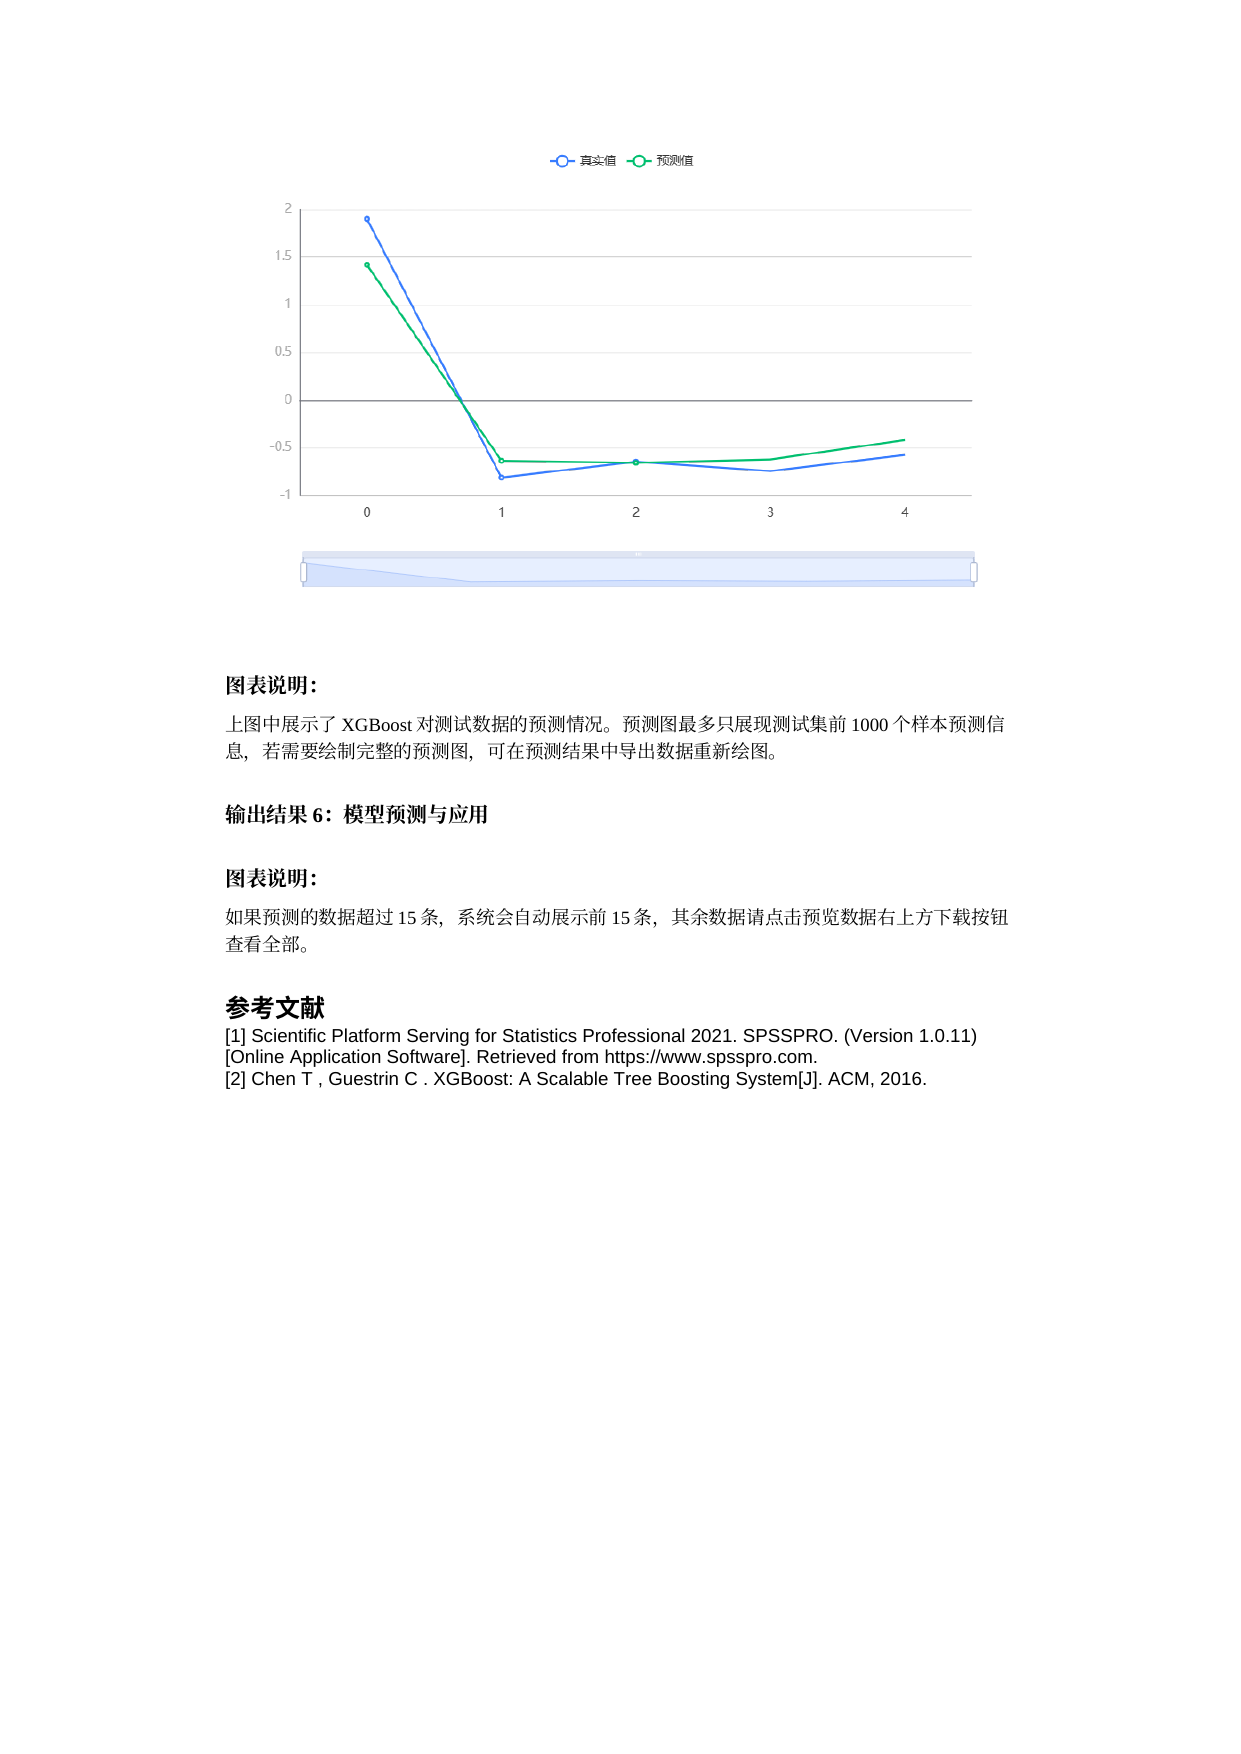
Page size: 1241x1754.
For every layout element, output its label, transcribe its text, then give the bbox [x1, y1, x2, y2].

picture [229, 150, 1011, 594]
subtitle 参考文献 [1] Scientific Platform Serving for Statistics Professional 2021. SPSSPRO. (Version 1.0.11)[Online Application Software]. Retrieved from https://www.spsspro.com. [2] Chen T , Guestrin C . XGBoost: A Scalable Tree Boosting System[J]. ACM, 2016. [225, 988, 1015, 1089]
text 输出结果6：模型预测与应用 [225, 774, 1015, 828]
text 图表说明： [225, 646, 1015, 699]
text 上图中展示了XGBoost对测试数据的预测情况。预测图最多只展现测试集前1000个样本预测信息，若需要绘制完整的预测图，可在预测结果中导出数据重新绘图。 [225, 710, 1015, 764]
text 图表说明： [225, 839, 1015, 893]
text 如果预测的数据超过15条，系统会自动展示前15条，其余数据请点击预览数据右上方下载按钮查看全部。 [225, 903, 1015, 957]
